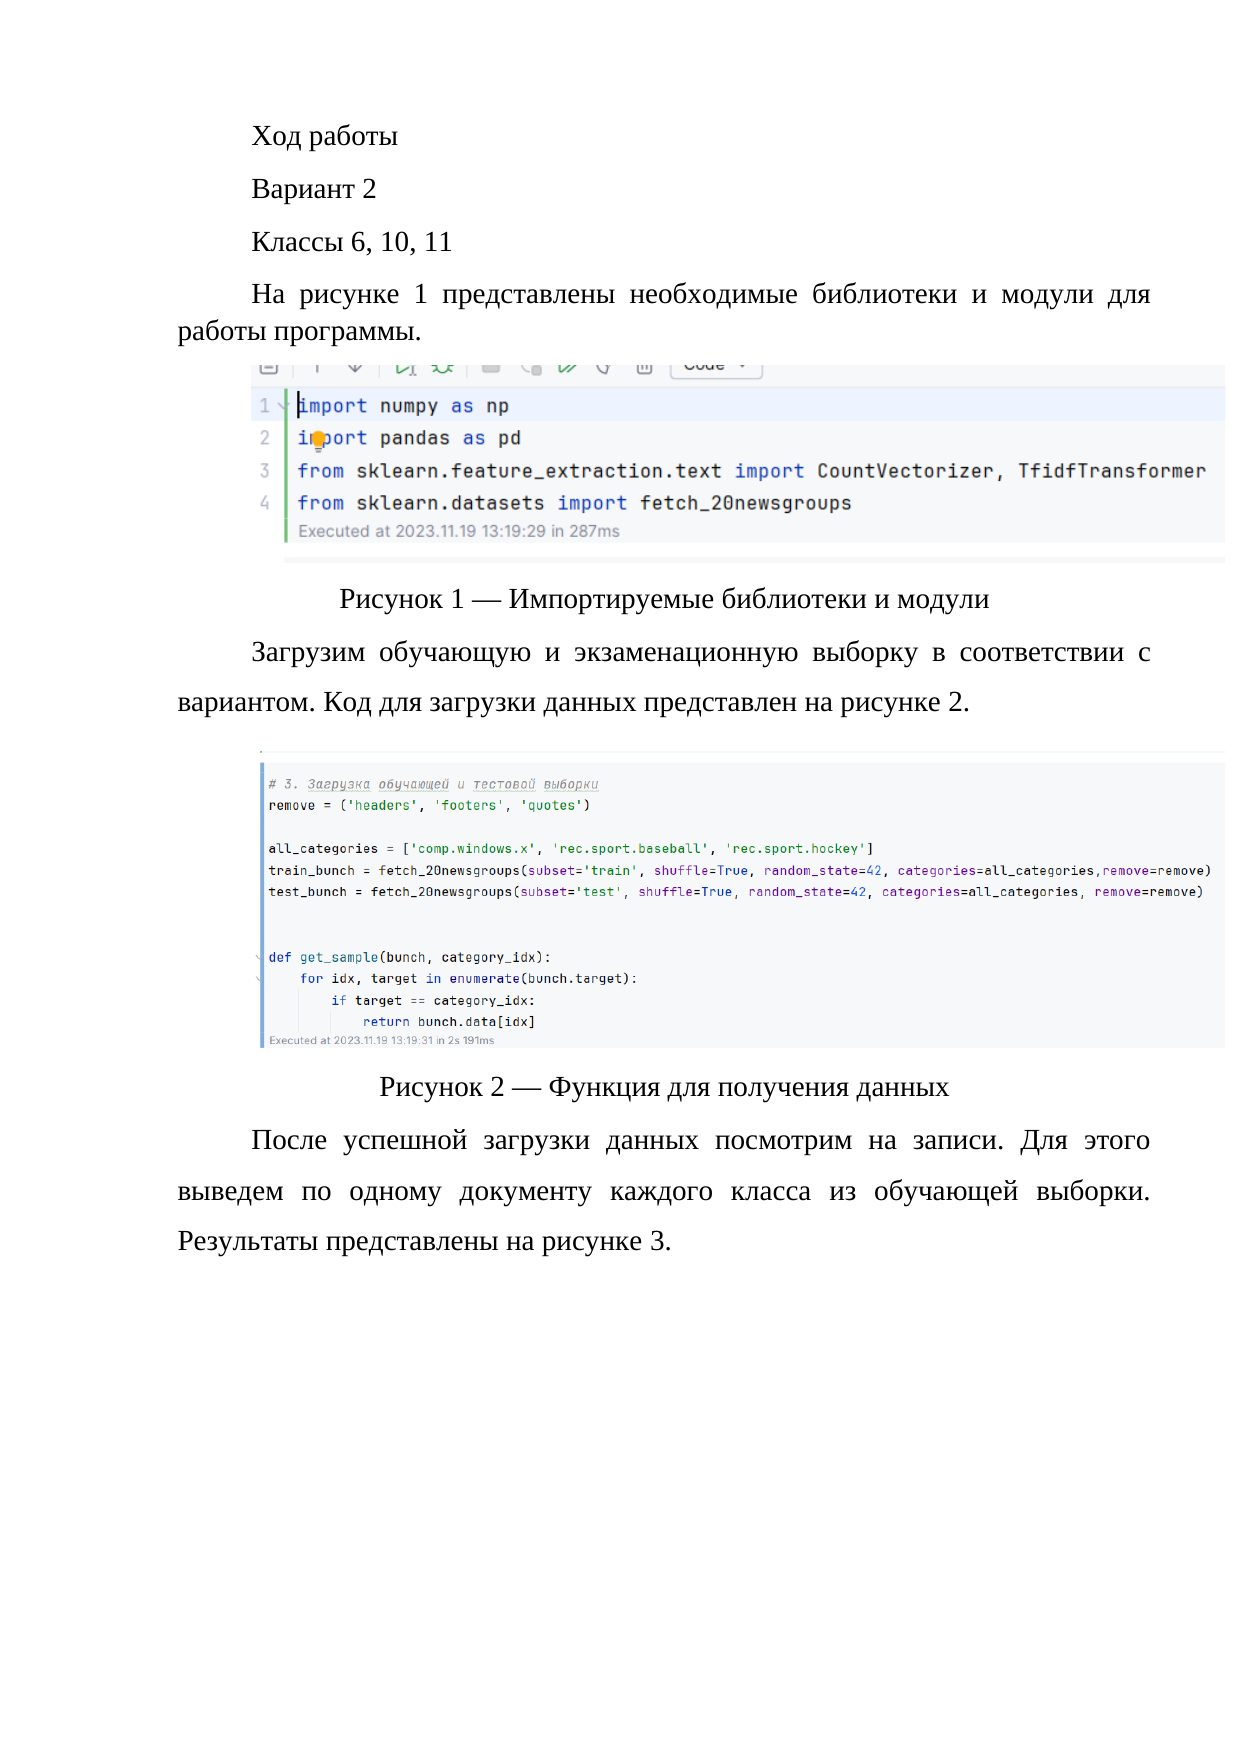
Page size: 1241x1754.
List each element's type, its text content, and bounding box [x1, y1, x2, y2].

picture [251, 365, 1226, 563]
text Классы 6, 10, 11 [177, 224, 1152, 257]
text Рисунок 1 — Импортируемые библиотеки и модули [177, 581, 1152, 615]
picture [251, 751, 1226, 1051]
text Вариант 2 [177, 171, 1152, 204]
text На рисунке 1 представлены необходимые библиотеки и модули для работы программы. [177, 277, 1152, 346]
text Рисунок 2 — Функция для получения данных [177, 1069, 1152, 1103]
text Загрузим обучающую и экзаменационную выборку в соответствии с вариантом. Код для загрузки данных представлен на рисунке 2. [177, 634, 1152, 718]
text Ход работы [177, 118, 1152, 152]
text После успешной загрузки данных посмотрим на записи. Для этого выведем по одному документу каждого класса из обучающей выборки. Результаты представлены на рисунке 3. [177, 1122, 1152, 1256]
